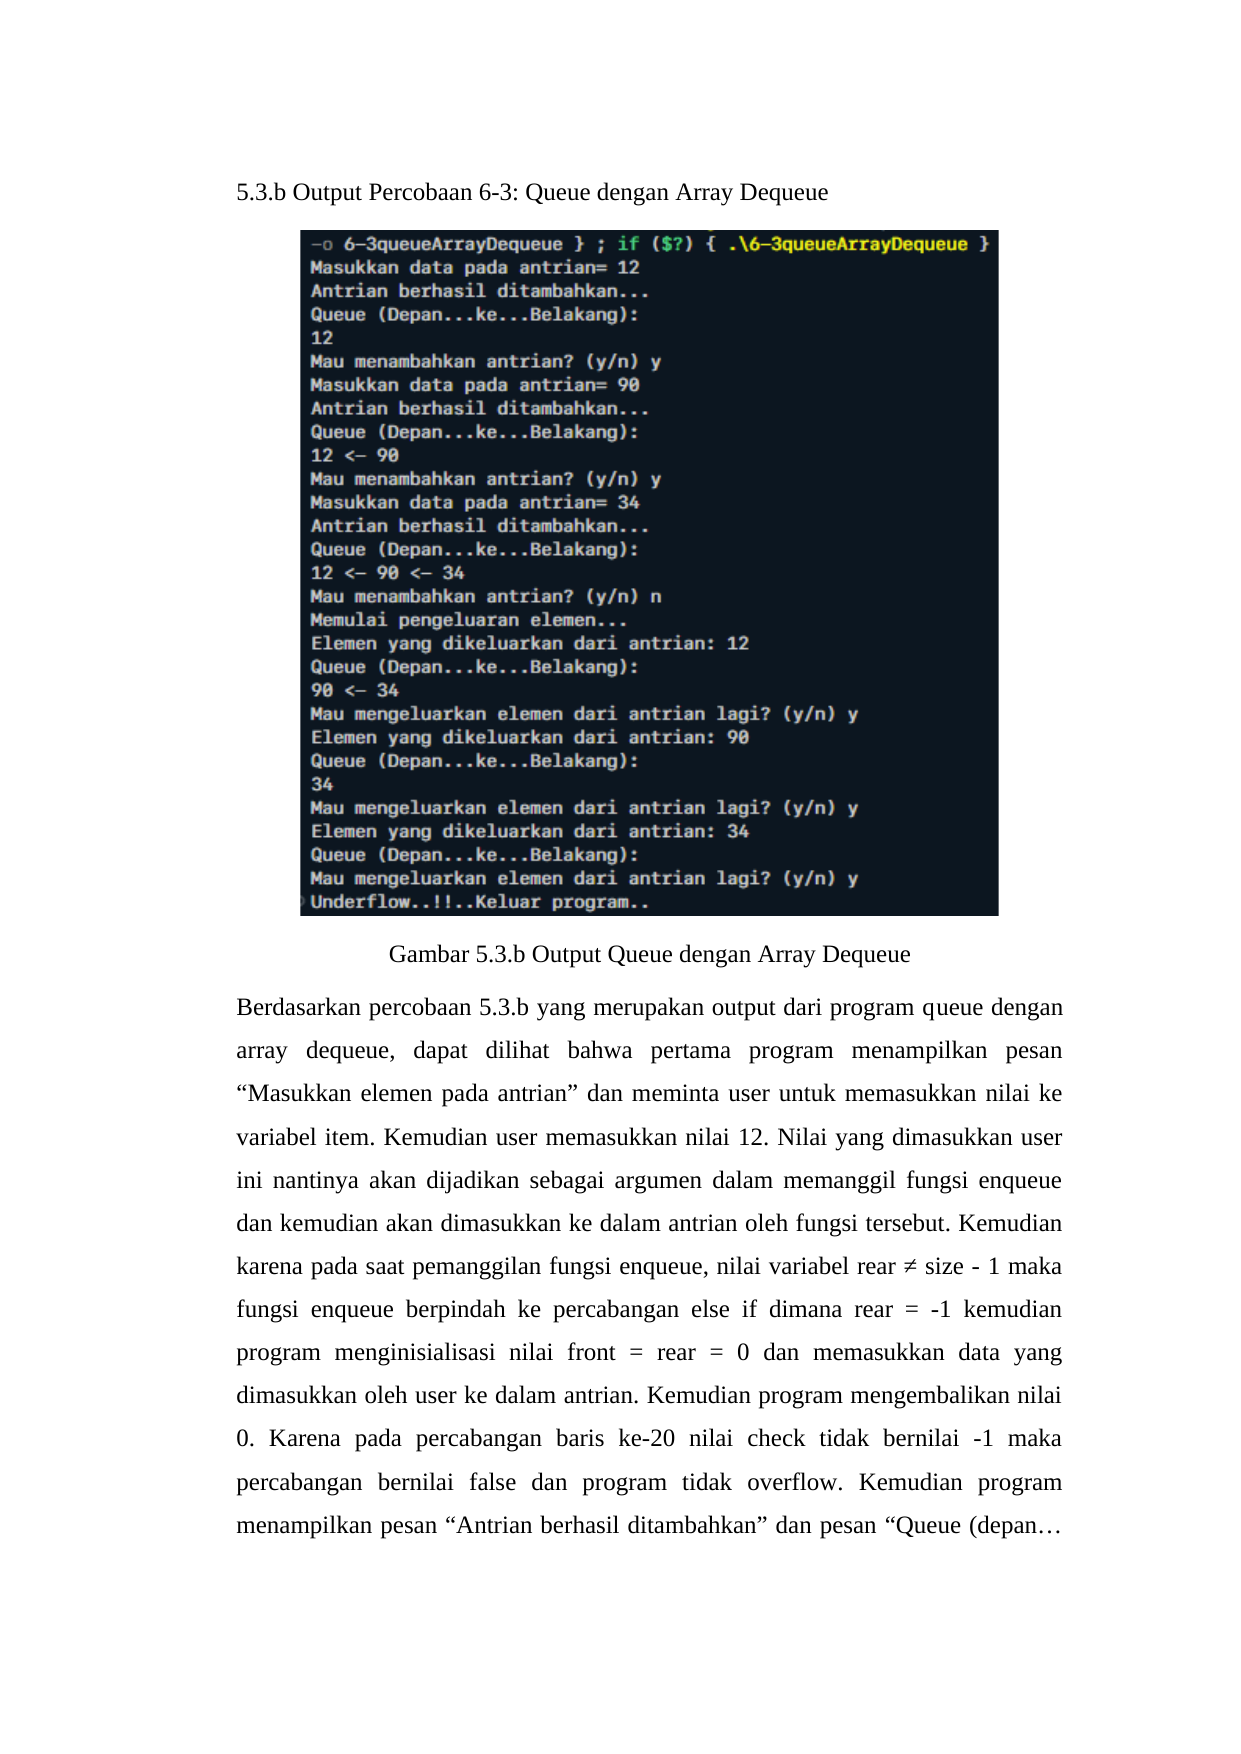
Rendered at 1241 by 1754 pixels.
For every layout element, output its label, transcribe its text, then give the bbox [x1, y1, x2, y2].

list 5.3.b Output Percobaan 6-3: Queue dengan Array Dequeue [236, 177, 1063, 206]
picture [300, 230, 999, 916]
list Gambar 5.3.b Output Queue dengan Array Dequeue [236, 939, 1063, 967]
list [236, 992, 1063, 1538]
